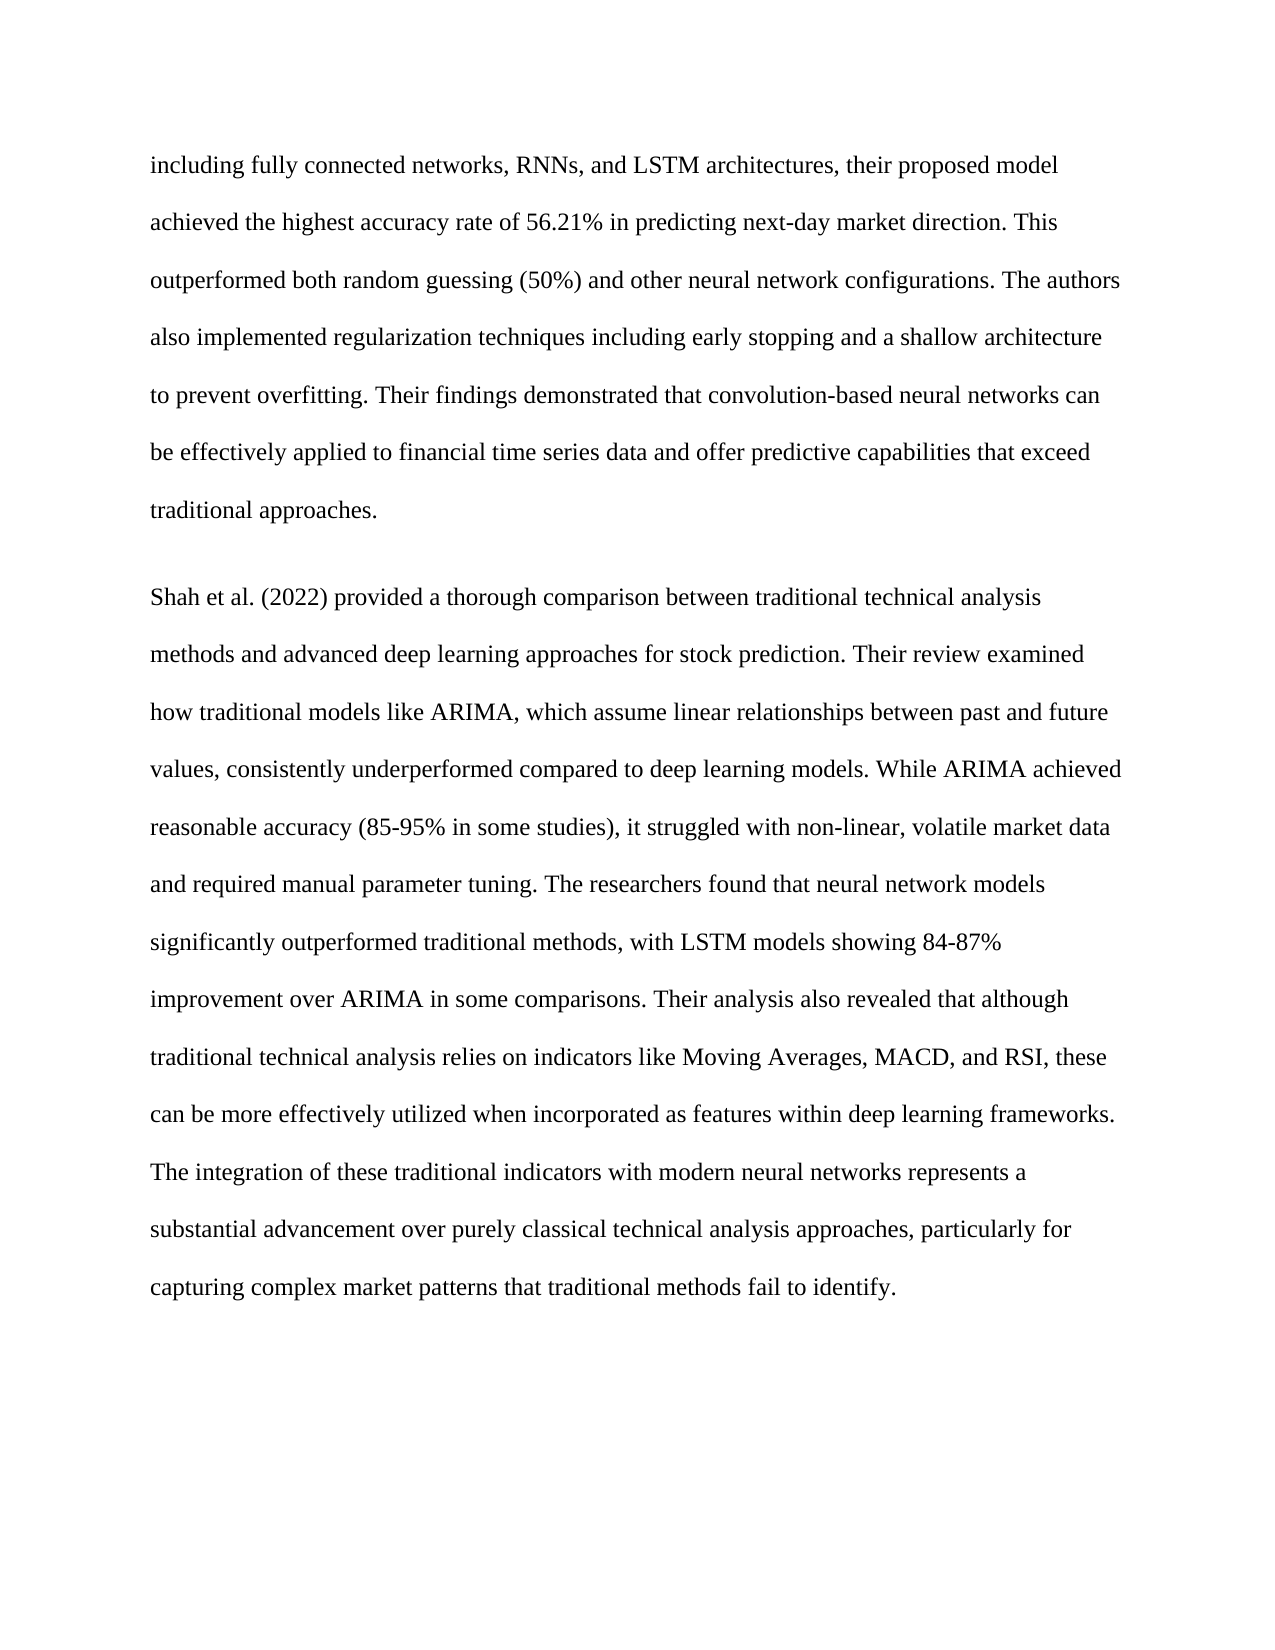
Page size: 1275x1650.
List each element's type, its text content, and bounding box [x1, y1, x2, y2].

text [150, 150, 1125, 524]
text Shah et al. (2022) provided a thorough comparison between traditional technical analysis methods and advanced deep learning approaches for stock prediction. Their review examined how traditional models like ARIMA, which assume linear relationships between past and future values, consistently underperformed compared to deep learning models. While ARIMA achieved reasonable accuracy (85-95% in some studies), it struggled with non-linear, volatile market data and required manual parameter tuning. The researchers found that neural network models significantly outperformed traditional methods, with LSTM models showing 84-87% improvement over ARIMA in some comparisons. Their analysis also revealed that although traditional technical analysis relies on indicators like Moving Averages, MACD, and RSI, these can be more effectively utilized when incorporated as features within deep learning frameworks. The integration of these traditional indicators with modern neural networks represents a substantial advancement over purely classical technical analysis approaches, particularly for capturing complex market patterns that traditional methods fail to identify. [150, 582, 1125, 1356]
